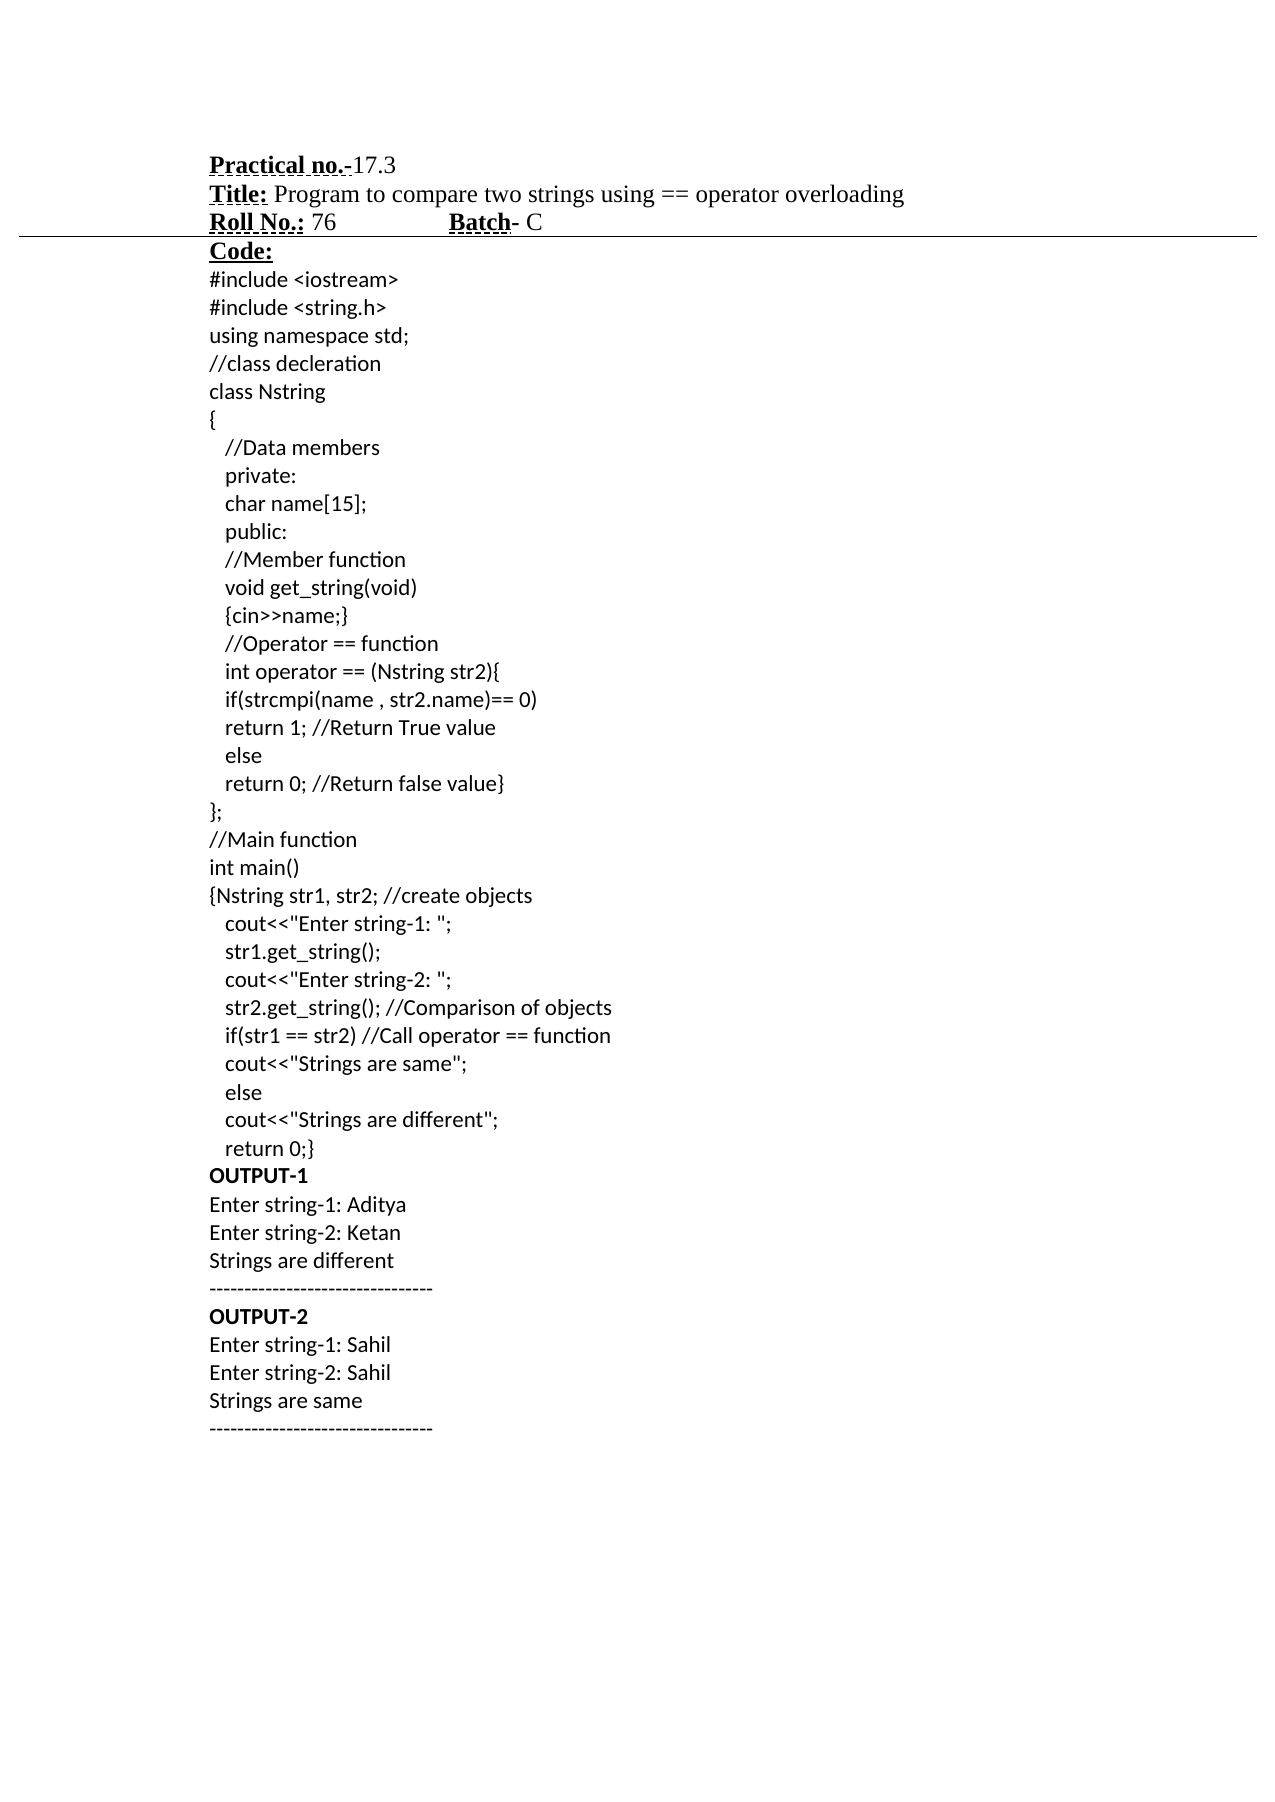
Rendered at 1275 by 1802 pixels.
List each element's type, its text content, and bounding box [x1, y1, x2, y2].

text class Nstring [209, 377, 1125, 405]
text Practical no.-17.3 [209, 150, 1041, 179]
text else [209, 1078, 1125, 1106]
text Strings are different [209, 1246, 1125, 1274]
text int main() [209, 853, 1125, 881]
text return 1; //Return True value [209, 713, 1125, 741]
text }; [209, 797, 1125, 825]
text cout<<"Enter string-1: "; [209, 909, 1125, 937]
text void get_string(void) [209, 573, 1125, 601]
text {cin>>name;} [209, 601, 1125, 629]
text Strings are same [209, 1386, 1125, 1414]
text Title: Program to compare two strings using == operator overloading [209, 179, 1041, 207]
text //Member function [209, 545, 1125, 573]
text str1.get_string(); [209, 937, 1125, 966]
text //Operator == function [209, 629, 1125, 657]
text if(str1 == str2) //Call operator == function [209, 1022, 1125, 1049]
text -------------------------------- [209, 1414, 1125, 1442]
text return 0;} [209, 1134, 1125, 1162]
text Roll No.: 76 Batch- C [209, 207, 1041, 236]
text cout<<"Strings are different"; [209, 1106, 1125, 1134]
text { [209, 405, 1125, 433]
text //class decleration [209, 349, 1125, 377]
text return 0; //Return false value} [209, 769, 1125, 797]
text int operator == (Nstring str2){ [209, 657, 1125, 685]
text str2.get_string(); //Comparison of objects [209, 993, 1125, 1022]
text //Data members [209, 433, 1125, 461]
text Enter string-2: Sahil [209, 1358, 1125, 1386]
text char name[15]; [209, 489, 1125, 517]
text if(strcmpi(name , str2.name)== 0) [209, 685, 1125, 713]
text cout<<"Enter string-2: "; [209, 966, 1125, 993]
text Enter string-2: Ketan [209, 1218, 1125, 1246]
text Code: [209, 237, 1125, 265]
text #include <string.h> [209, 293, 1125, 321]
text OUTPUT-1 [209, 1162, 1125, 1190]
text //Main function [209, 825, 1125, 853]
text -------------------------------- [209, 1274, 1125, 1302]
text cout<<"Strings are same"; [209, 1049, 1125, 1078]
text Enter string-1: Aditya [209, 1190, 1125, 1218]
text #include <iostream> [209, 265, 1125, 293]
text using namespace std; [209, 321, 1125, 349]
text else [209, 741, 1125, 769]
text public: [209, 517, 1125, 545]
text OUTPUT-2 [209, 1302, 1125, 1330]
text private: [209, 461, 1125, 489]
text Enter string-1: Sahil [209, 1330, 1125, 1358]
text {Nstring str1, str2; //create objects [209, 881, 1125, 909]
